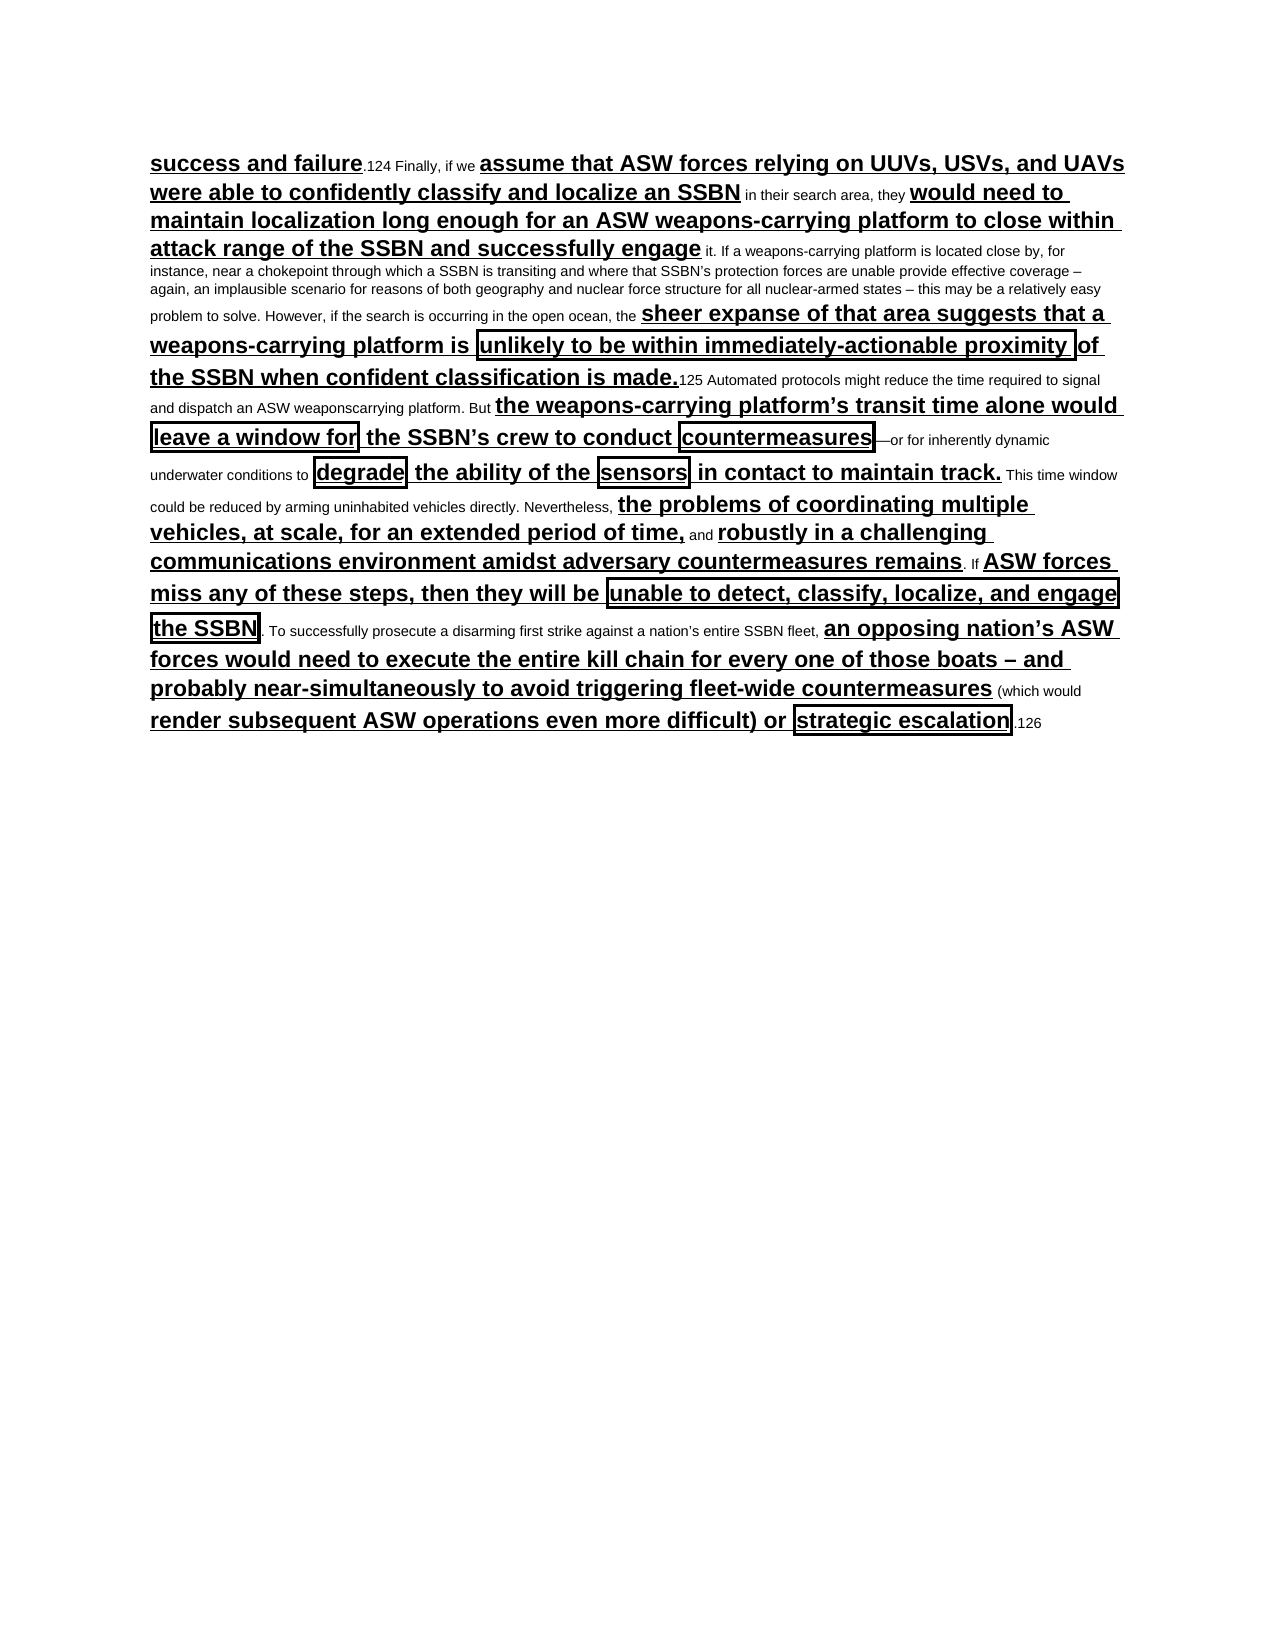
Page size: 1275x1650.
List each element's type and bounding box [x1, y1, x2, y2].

text [150, 150, 1125, 736]
